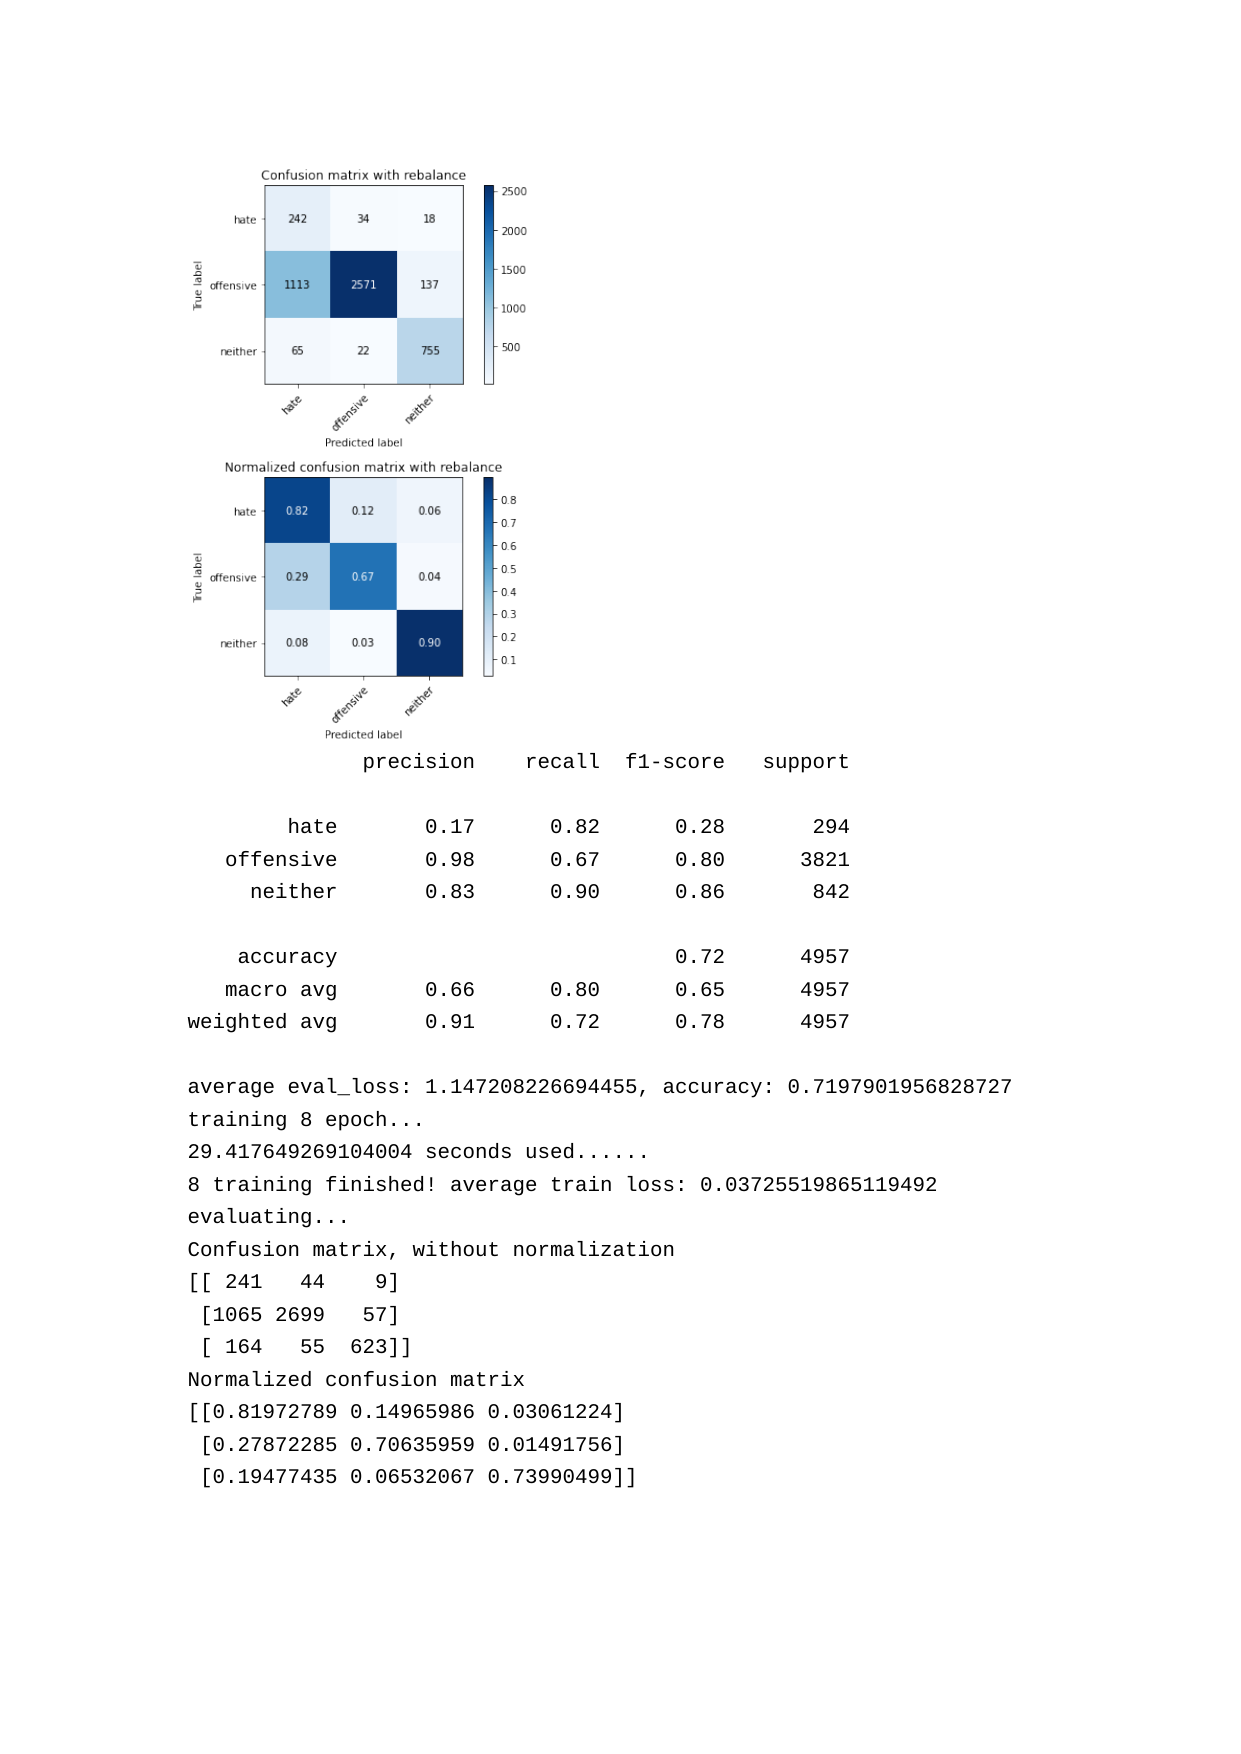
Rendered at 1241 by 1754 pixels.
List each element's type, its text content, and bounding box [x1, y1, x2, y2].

text neither 0.83 0.90 0.86 842 [187, 877, 1053, 909]
text [[ 241 44 9] [187, 1267, 1053, 1299]
text [0.19477435 0.06532067 0.73990499]] [187, 1462, 1053, 1494]
text [1065 2699 57] [187, 1299, 1053, 1332]
text macro avg 0.66 0.80 0.65 4957 [187, 974, 1053, 1007]
text [[0.81972789 0.14965986 0.03061224] [187, 1397, 1053, 1429]
text Normalized confusion matrix [187, 1364, 1053, 1397]
text [ 164 55 623]] [187, 1332, 1053, 1364]
text precision recall f1-score support [187, 747, 1053, 779]
text evaluating... [187, 1202, 1053, 1234]
text Confusion matrix, without normalization [187, 1234, 1053, 1267]
text 29.417649269104004 seconds used...... [187, 1137, 1053, 1169]
text accuracy 0.72 4957 [187, 942, 1053, 974]
text [0.27872285 0.70635959 0.01491756] [187, 1429, 1053, 1462]
text 8 training finished! average train loss: 0.03725519865119492 [187, 1169, 1053, 1202]
text weighted avg 0.91 0.72 0.78 4957 [187, 1007, 1053, 1039]
text training 8 epoch... [187, 1104, 1053, 1137]
picture [187, 162, 534, 747]
text average eval_loss: 1.147208226694455, accuracy: 0.7197901956828727 [187, 1072, 1053, 1104]
text offensive 0.98 0.67 0.80 3821 [187, 844, 1053, 877]
text hate 0.17 0.82 0.28 294 [187, 812, 1053, 844]
